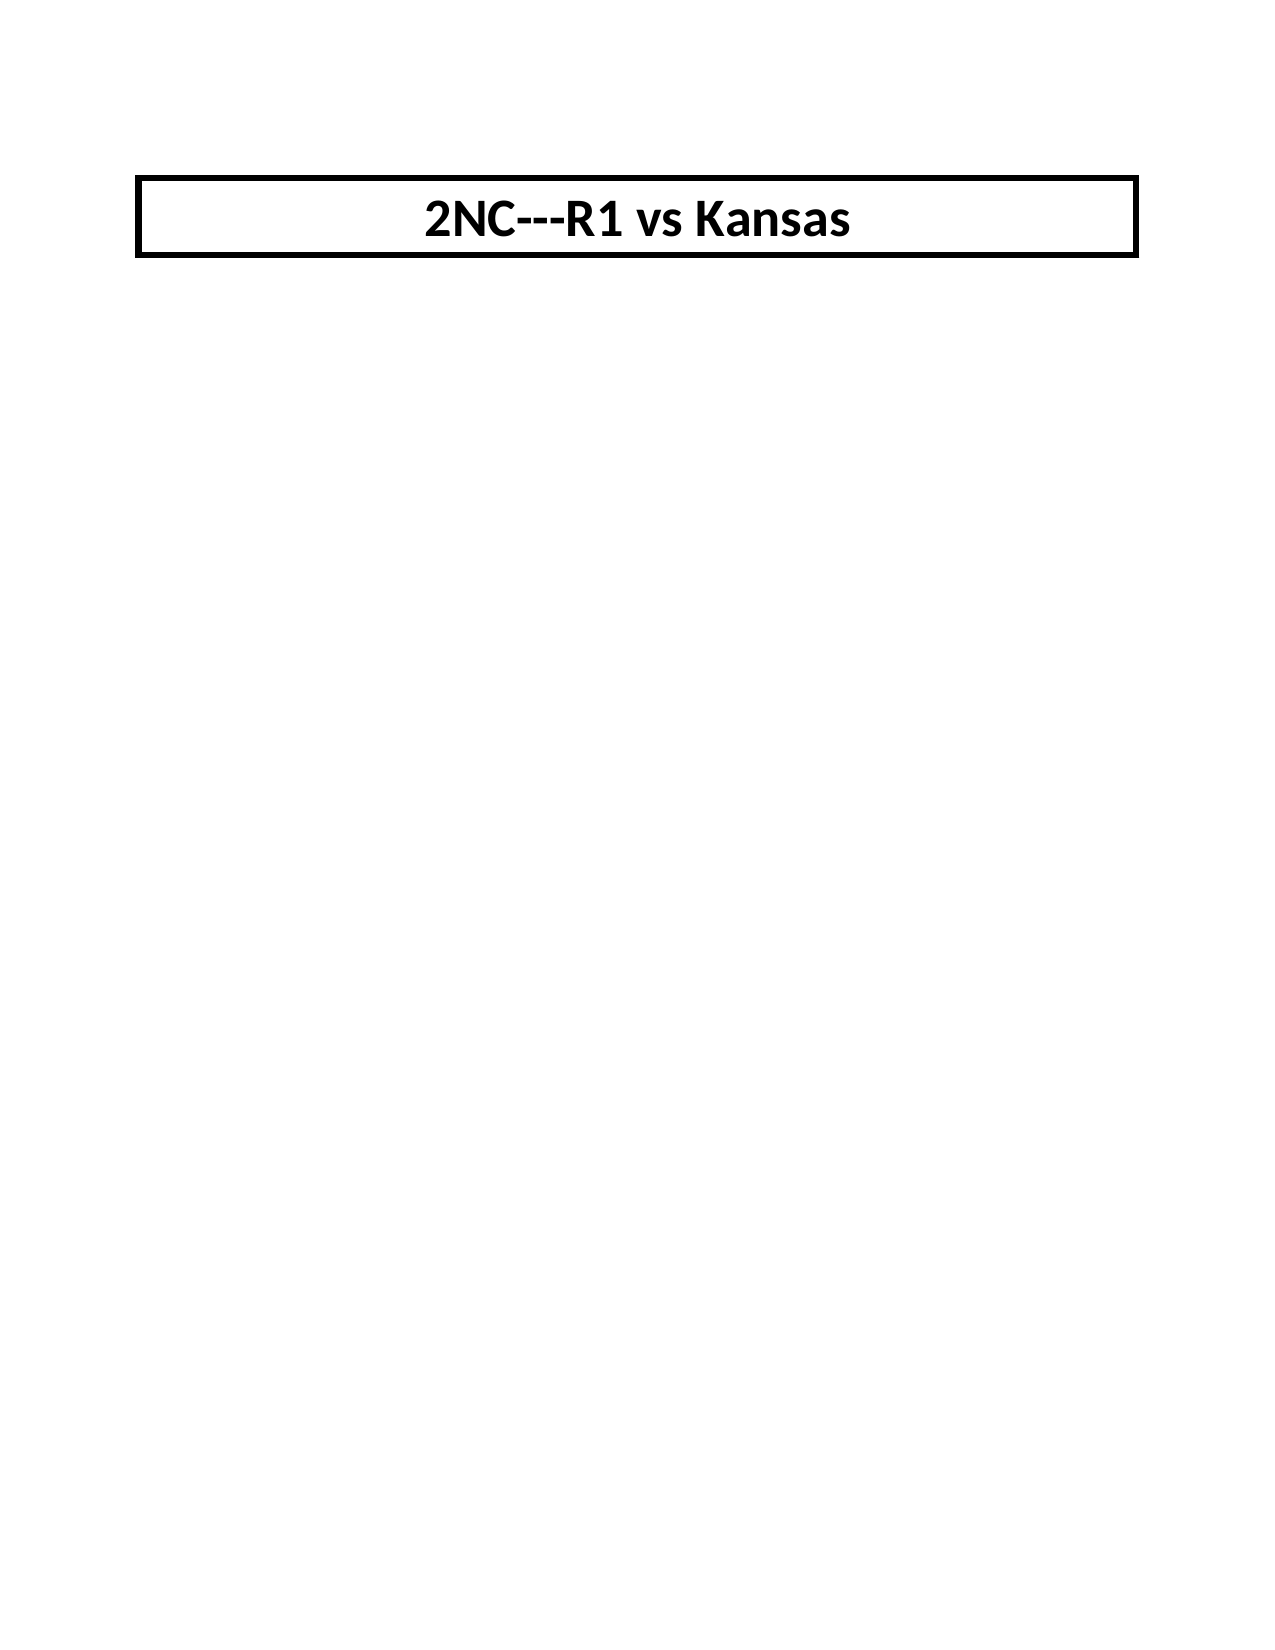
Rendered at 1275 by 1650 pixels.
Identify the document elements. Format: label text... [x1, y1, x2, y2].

subtitle 2NC---R1 vs Kansas [142, 181, 1133, 252]
